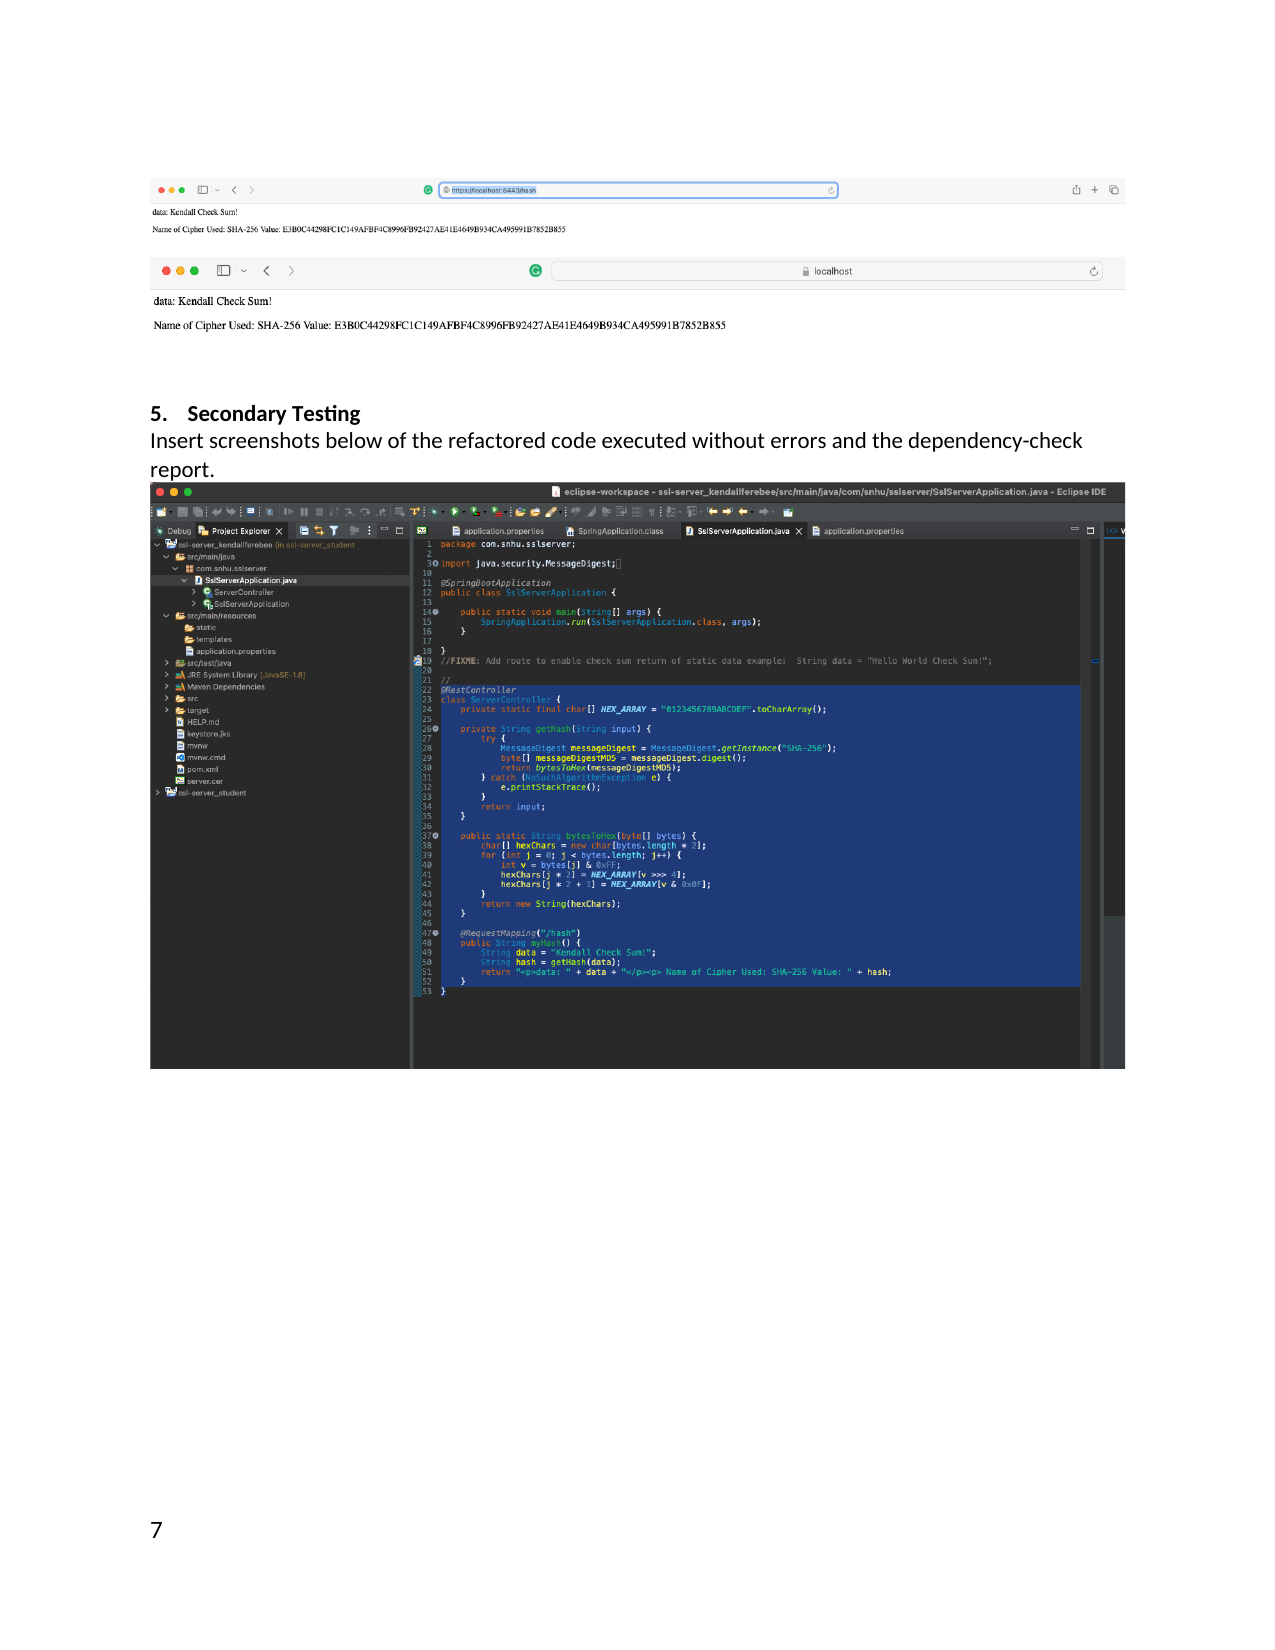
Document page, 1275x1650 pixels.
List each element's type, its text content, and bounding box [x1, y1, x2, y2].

picture [150, 178, 1125, 341]
subtitle Secondary Testing [150, 399, 1125, 427]
text Insert screenshots below of the refactored code executed without errors and the dependency-check report. [150, 427, 1125, 482]
picture [150, 482, 1125, 1069]
